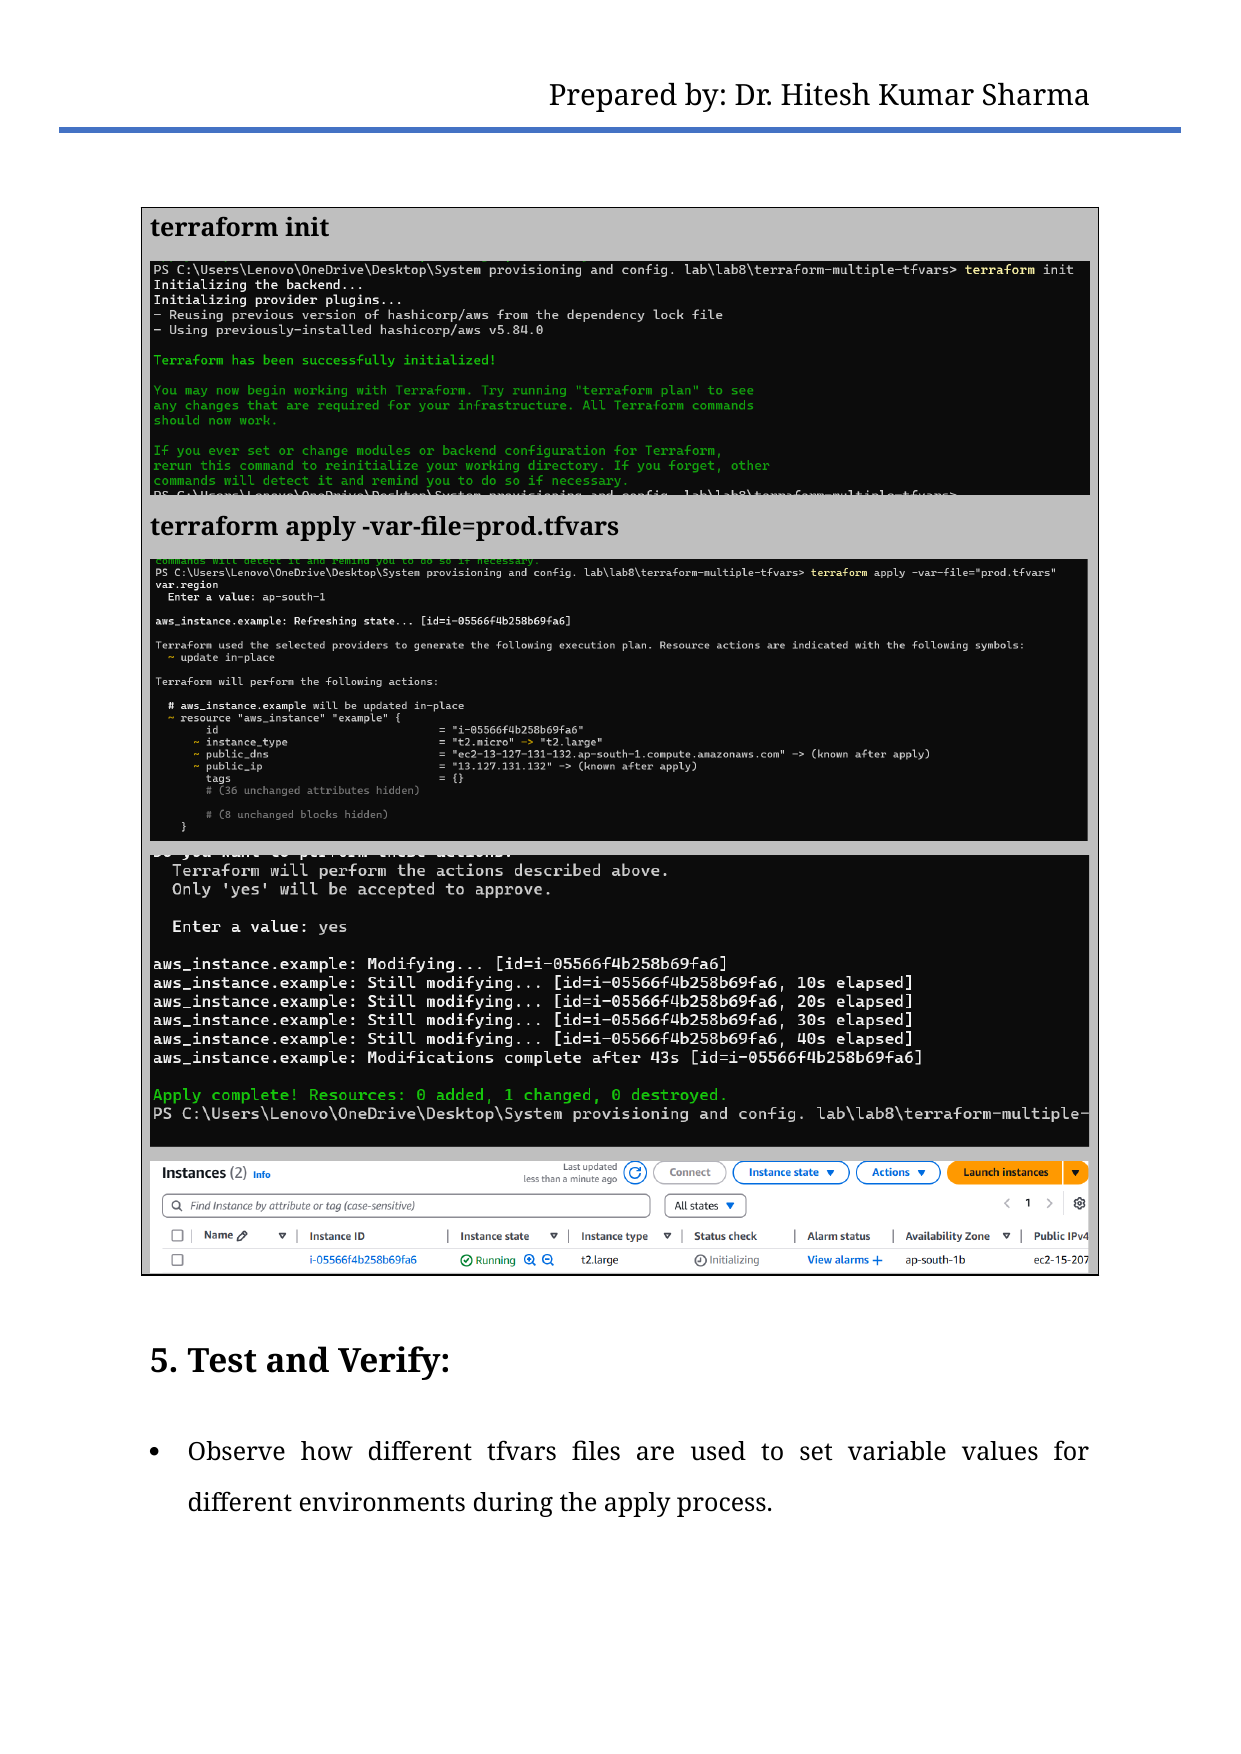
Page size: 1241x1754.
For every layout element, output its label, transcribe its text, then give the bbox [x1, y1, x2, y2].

picture [150, 855, 1090, 1147]
text terraform init [142, 208, 1098, 244]
picture [150, 1161, 1089, 1273]
list Observe how different tfvars files are used to set variable values for different environments during the apply process. [150, 1434, 1090, 1519]
picture [150, 261, 1090, 495]
picture [150, 559, 1088, 841]
list Test and Verify: [150, 1337, 1090, 1382]
text terraform apply -var-file=prod.tfvars [142, 506, 1098, 543]
